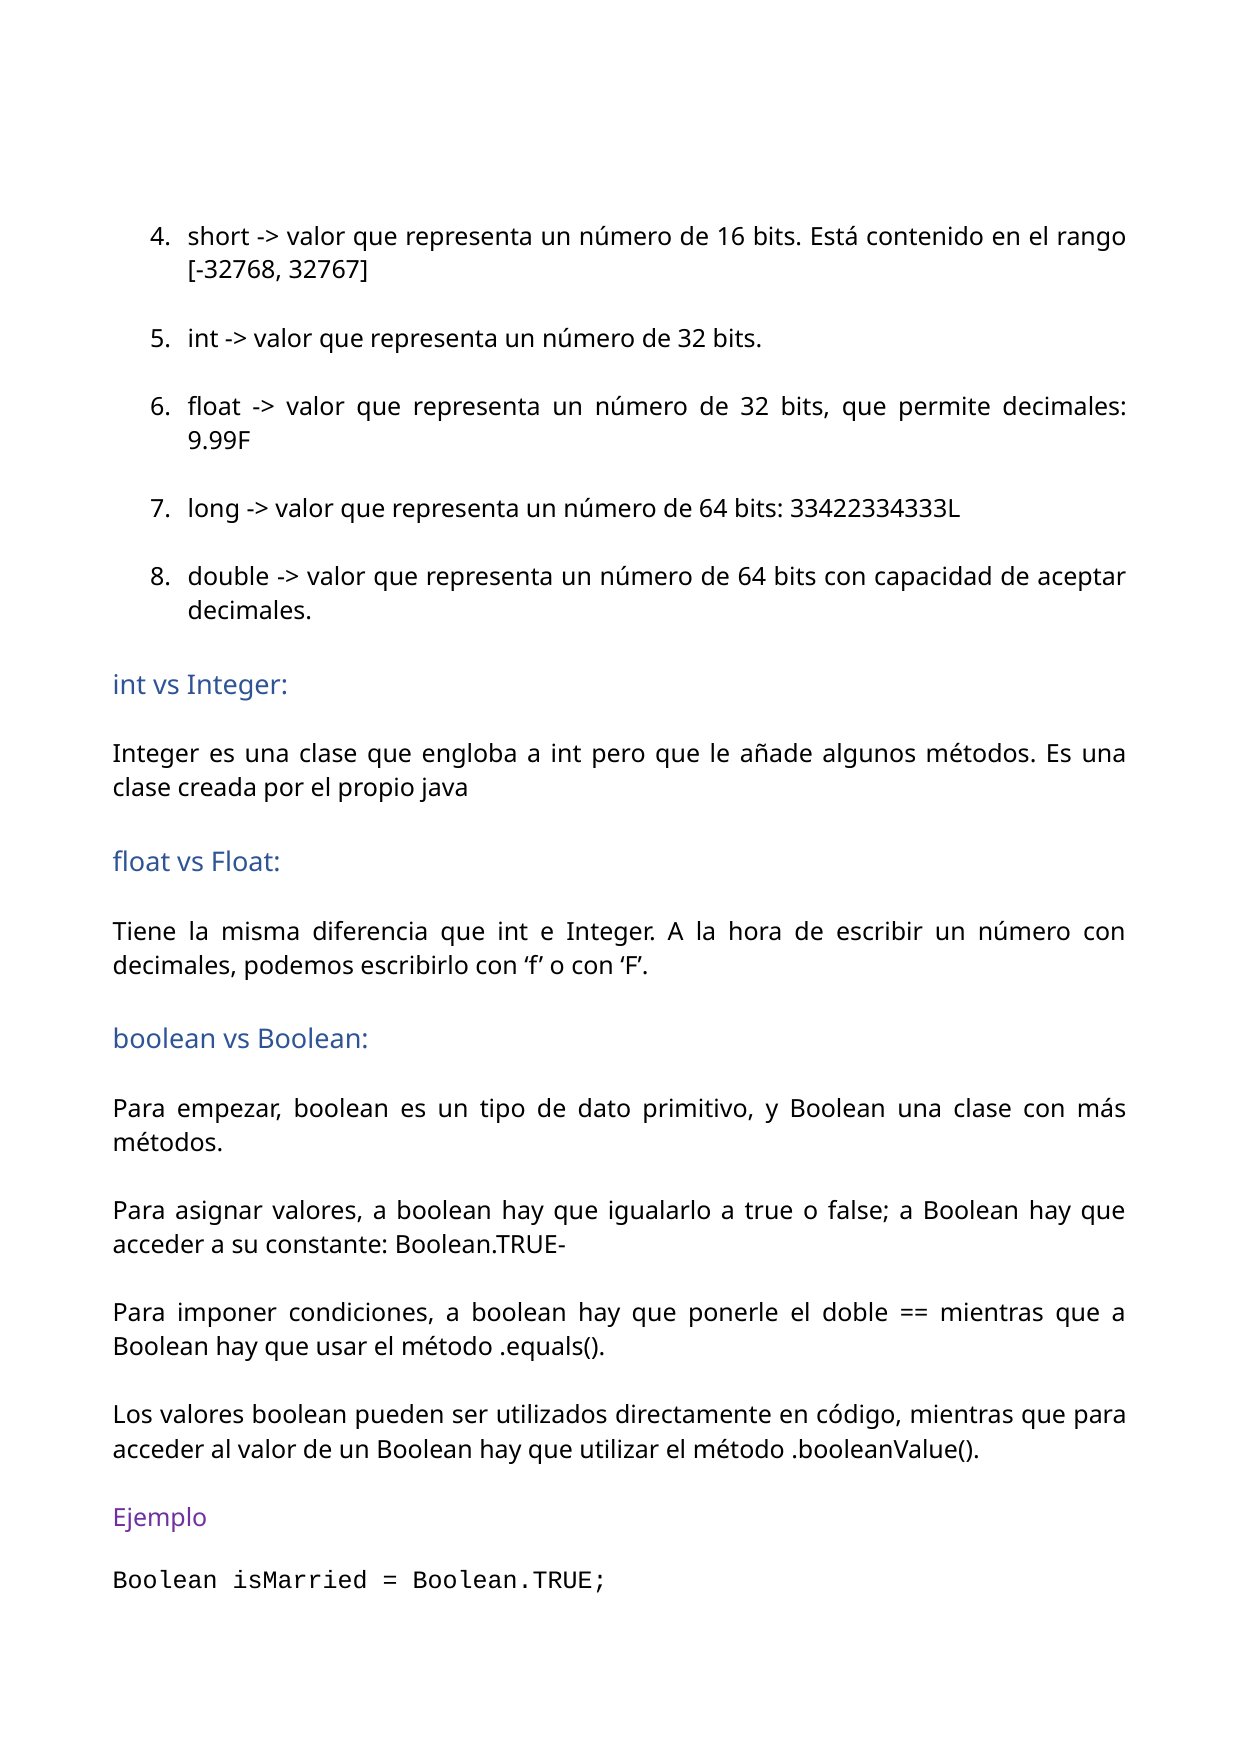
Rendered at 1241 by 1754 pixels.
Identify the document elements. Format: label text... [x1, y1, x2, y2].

text Para empezar, boolean es un tipo de dato primitivo, y Boolean una clase con más métodos. [112, 1091, 1128, 1159]
list int -> valor que representa un número de 32 bits. [150, 320, 1128, 354]
subtitle float vs Float: [112, 842, 1128, 879]
list double -> valor que representa un número de 64 bits con capacidad de aceptar decimales. [150, 559, 1128, 627]
text Ejemplo [112, 1499, 1128, 1533]
text Integer es una clase que engloba a int pero que le añade algunos métodos. Es una clase creada por el propio java [112, 736, 1128, 804]
text Para asignar valores, a boolean hay que igualarlo a true o false; a Boolean hay que acceder a su constante: Boolean.TRUE- [112, 1193, 1128, 1261]
text Tiene la misma diferencia que int e Integer. A la hora de escribir un número con decimales, podemos escribirlo con ‘f’ o con ‘F’. [112, 913, 1128, 981]
text Para imponer condiciones, a boolean hay que ponerle el doble == mientras que a Boolean hay que usar el método .equals(). [112, 1295, 1128, 1363]
list long -> valor que representa un número de 64 bits: 33422334333L [150, 491, 1128, 525]
text Boolean isMarried = Boolean.TRUE; [112, 1567, 1128, 1596]
list float -> valor que representa un número de 32 bits, que permite decimales: 9.99F [150, 388, 1128, 457]
subtitle int vs Integer: [112, 665, 1128, 702]
text Los valores boolean pueden ser utilizados directamente en código, mientras que para acceder al valor de un Boolean hay que utilizar el método .booleanValue(). [112, 1397, 1128, 1465]
list short -> valor que representa un número de 16 bits. Está contenido en el rango [-32768, 32767] [150, 218, 1128, 286]
subtitle boolean vs Boolean: [112, 1020, 1128, 1057]
